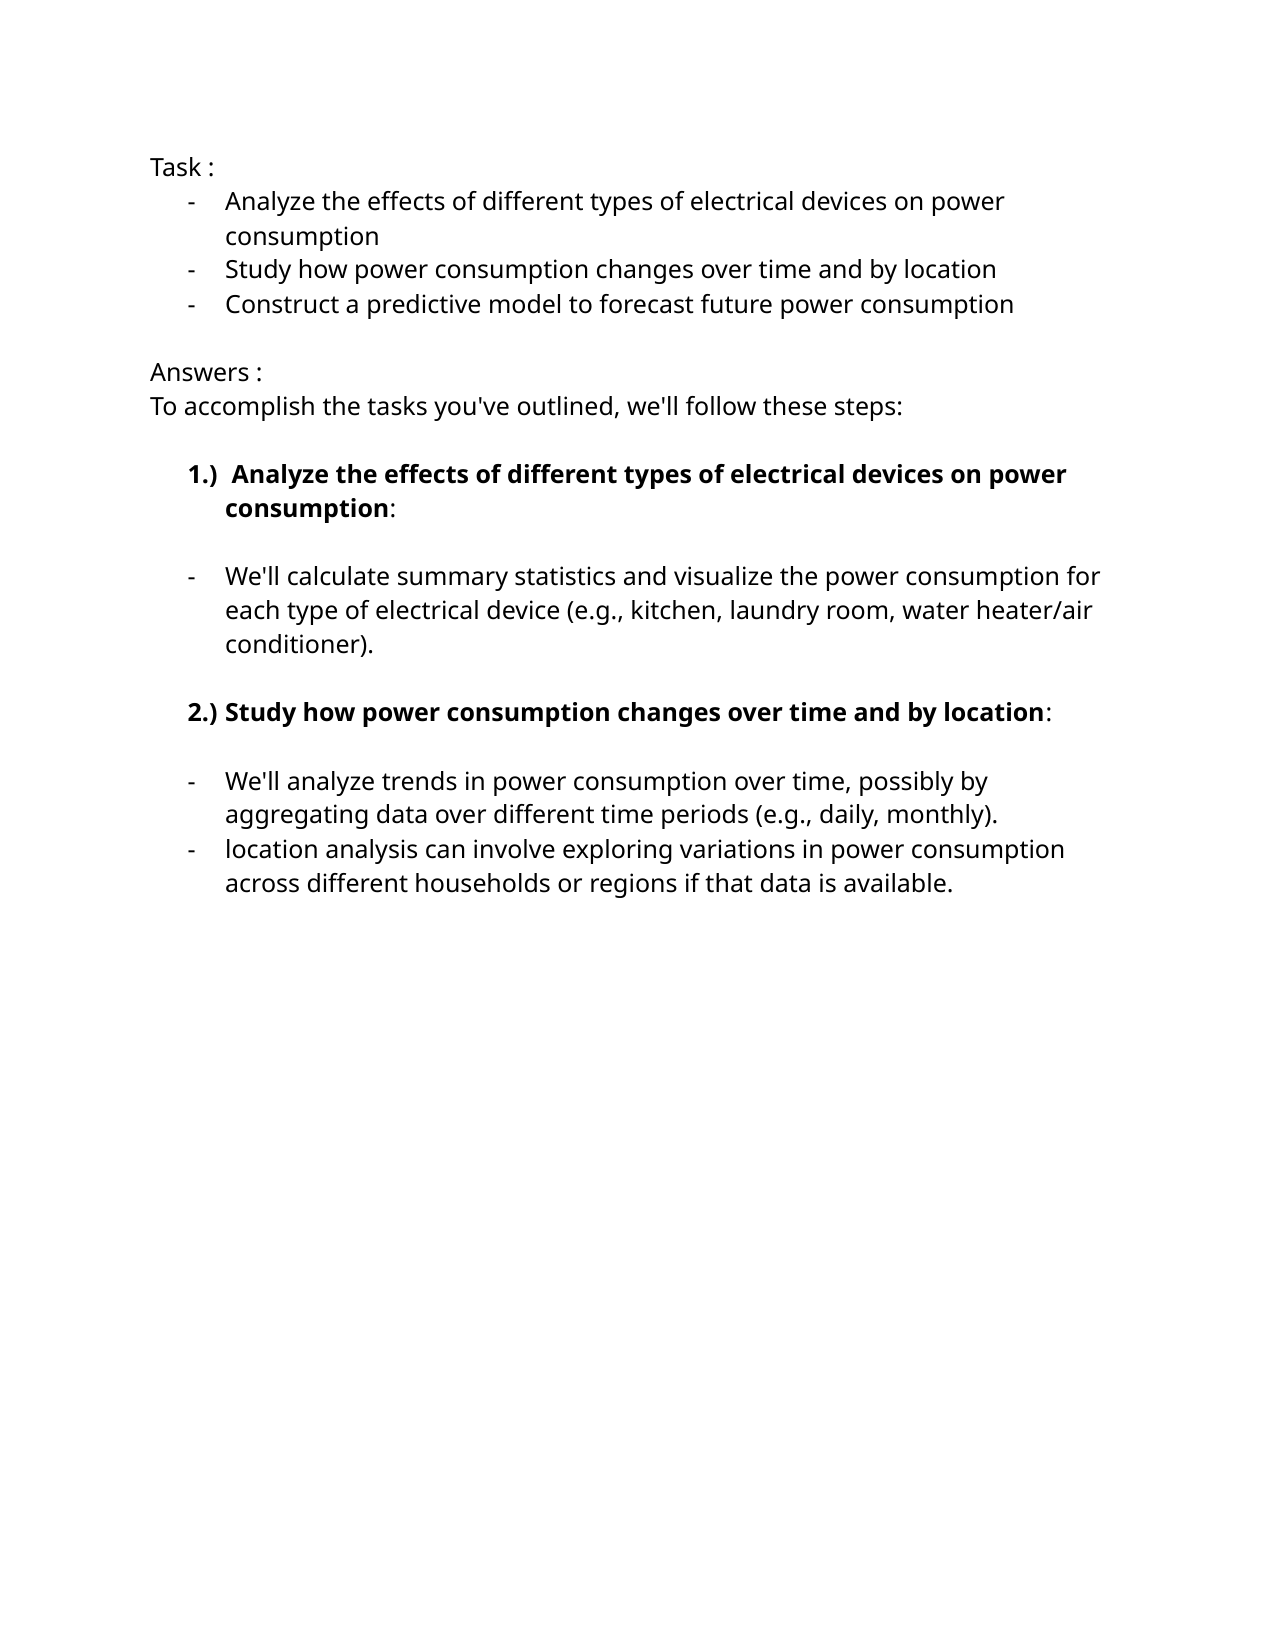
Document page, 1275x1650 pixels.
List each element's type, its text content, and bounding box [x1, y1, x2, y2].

list Study how power consumption changes over time and by location [187, 252, 1125, 286]
text Task : [150, 150, 1125, 184]
list We'll analyze trends in power consumption over time, possibly by aggregating data over different time periods (e.g., daily, monthly). [187, 763, 1125, 831]
list location analysis can involve exploring variations in power consumption across different households or regions if that data is available. [187, 831, 1125, 899]
list Construct a predictive model to forecast future power consumption [187, 286, 1125, 320]
text To accomplish the tasks you've outlined, we'll follow these steps: [150, 388, 1125, 422]
list We'll calculate summary statistics and visualize the power consumption for each type of electrical device (e.g., kitchen, laundry room, water heater/air conditioner). [187, 559, 1125, 661]
list Analyze the effects of different types of electrical devices on power consumption: [187, 457, 1125, 525]
list Analyze the effects of different types of electrical devices on power consumption [187, 184, 1125, 252]
list Study how power consumption changes over time and by location: [187, 695, 1125, 729]
text Answers : [150, 354, 1125, 388]
